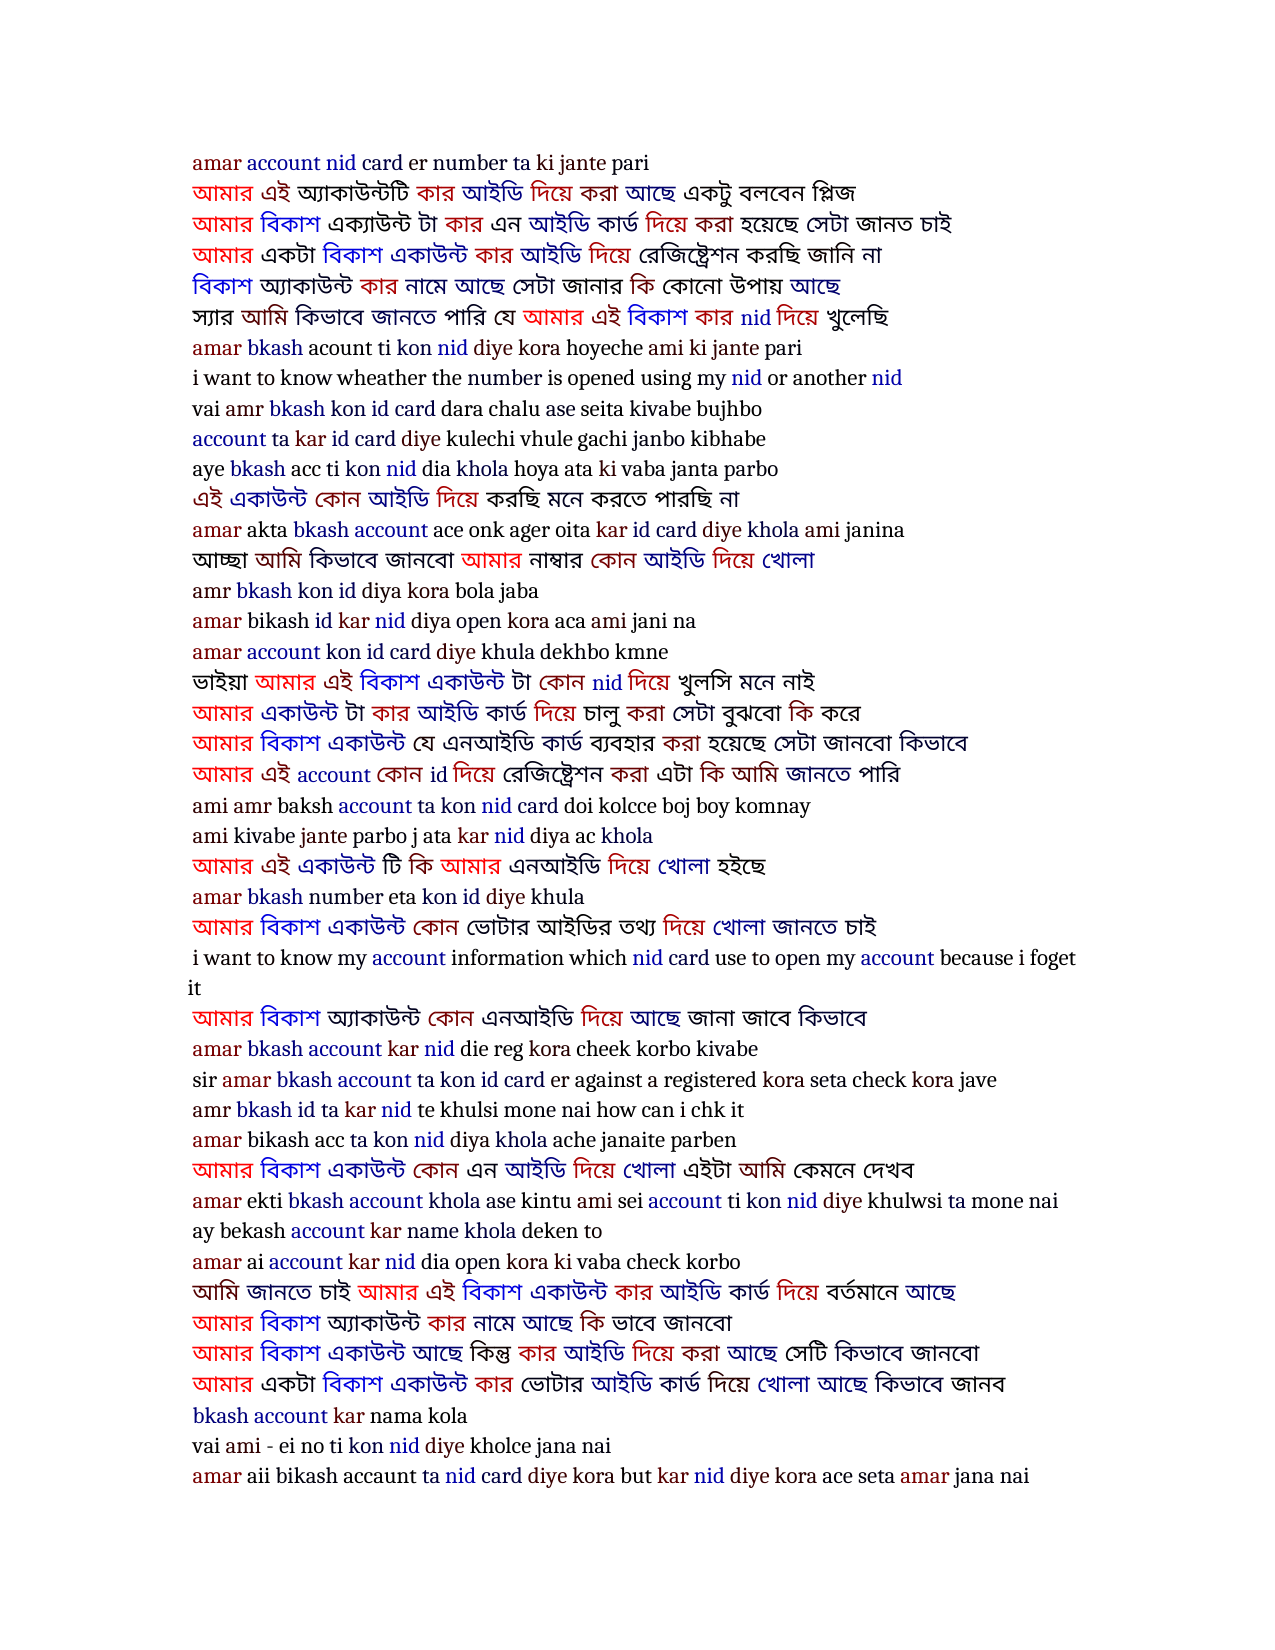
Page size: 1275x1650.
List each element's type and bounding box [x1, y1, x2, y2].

text [187, 150, 1087, 1489]
